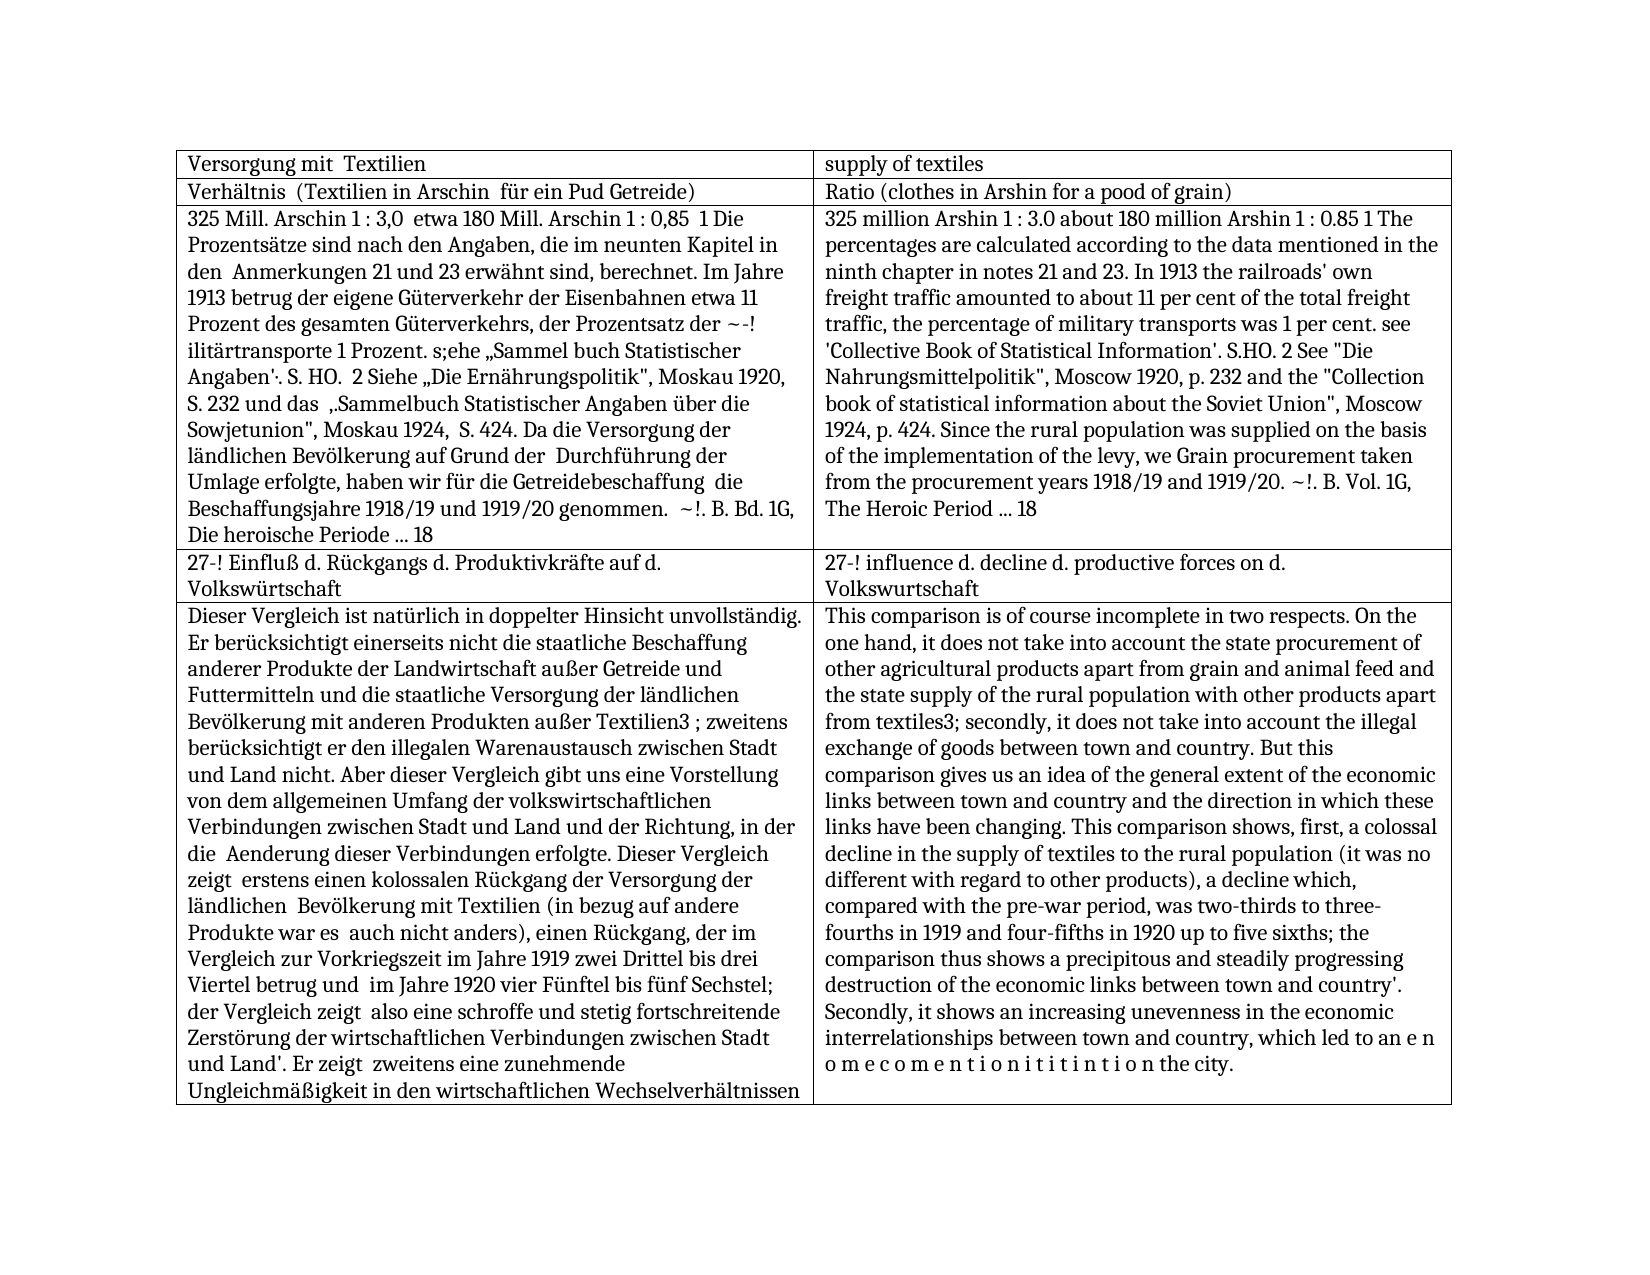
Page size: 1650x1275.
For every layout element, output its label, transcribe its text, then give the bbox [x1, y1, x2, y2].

table_cell Ratio (clothes in Arshin for a pood of grain) [814, 179, 1451, 205]
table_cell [814, 603, 1451, 1104]
table_cell Versorgung mit Textilien [177, 151, 813, 177]
table_cell 27-! influence d. decline d. productive forces on d. Volkswurtschaft [814, 550, 1451, 602]
table_cell supply of textiles [814, 151, 1451, 177]
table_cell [177, 603, 813, 1104]
table_cell 325 Mill. Arschin 1 : 3,0 etwa 180 Mill. Arschin 1 : 0,85 1 Die Prozentsätze sind nach den Angaben, die im neunten Kapitel in den Anmerkungen 21 und 23 erwähnt sind, berechnet. Im Jahre 1913 betrug der eigene Güterverkehr der Eisenbahnen etwa 11 Prozent des gesamten Güterverkehrs, der Prozentsatz der ~-!ilitärtransporte 1 Prozent. s;ehe „Sammel buch Statistischer Angaben'·. S. HO. 2 Siehe „Die Ernährungspolitik", Moskau 1920, S. 232 und das ,.Sammelbuch Statistischer Angaben über die Sowjetunion", Moskau 1924, S. 424. Da die Versorgung der ländlichen Bevölkerung auf Grund der Durchführung der Umlage erfolgte, haben wir für die Getreidebeschaffung die Beschaffungsjahre 1918/19 und 1919/20 genommen. ~!. B. Bd. 1G, Die heroische Periode ... 18 [177, 206, 813, 548]
table_cell Verhältnis (Textilien in Arschin für ein Pud Getreide) [177, 179, 813, 205]
table_cell 27-! Einfluß d. Rückgangs d. Produktivkräfte auf d. Volkswürtschaft [177, 550, 813, 602]
table_cell 325 million Arshin 1 : 3.0 about 180 million Arshin 1 : 0.85 1 The percentages are calculated according to the data mentioned in the ninth chapter in notes 21 and 23. In 1913 the railroads' own freight traffic amounted to about 11 per cent of the total freight traffic, the percentage of military transports was 1 per cent. see 'Collective Book of Statistical Information'. S.HO. 2 See "Die Nahrungsmittelpolitik", Moscow 1920, p. 232 and the "Collection book of statistical information about the Soviet Union", Moscow 1924, p. 424. Since the rural population was supplied on the basis of the implementation of the levy, we Grain procurement taken from the procurement years 1918/19 and 1919/20. ~!. B. Vol. 1G, The Heroic Period ... 18 [814, 206, 1451, 548]
